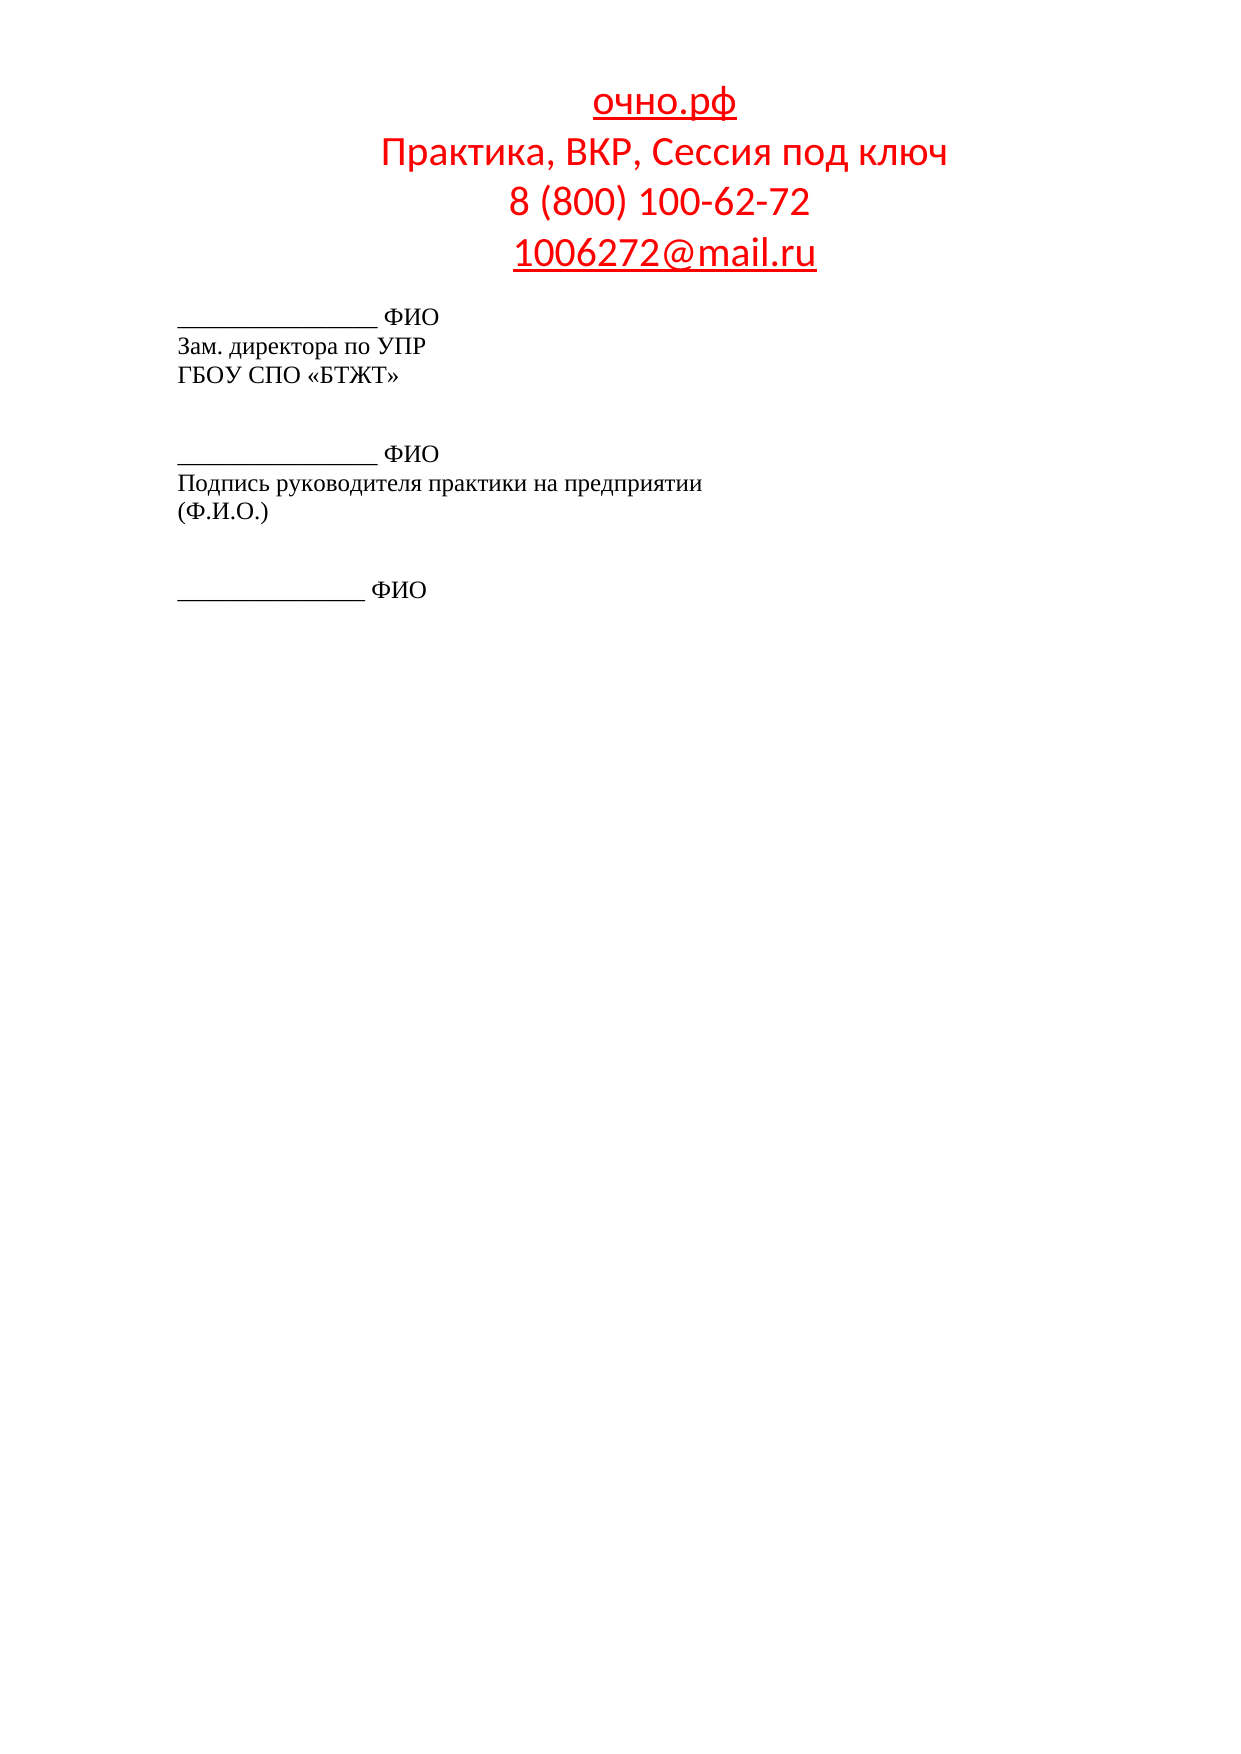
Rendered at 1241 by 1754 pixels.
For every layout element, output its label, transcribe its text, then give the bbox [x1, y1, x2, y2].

text Подпись руководителя практики на предприятии [177, 468, 1152, 496]
text _______________ ФИО [177, 576, 1152, 604]
text Зам. директора по УПР [177, 331, 1152, 360]
text (Ф.И.О.) [177, 496, 1152, 525]
text ________________ ФИО [177, 302, 1152, 331]
text ________________ ФИО [177, 439, 1152, 468]
text ГБОУ СПО «БТЖТ» [177, 360, 1152, 388]
